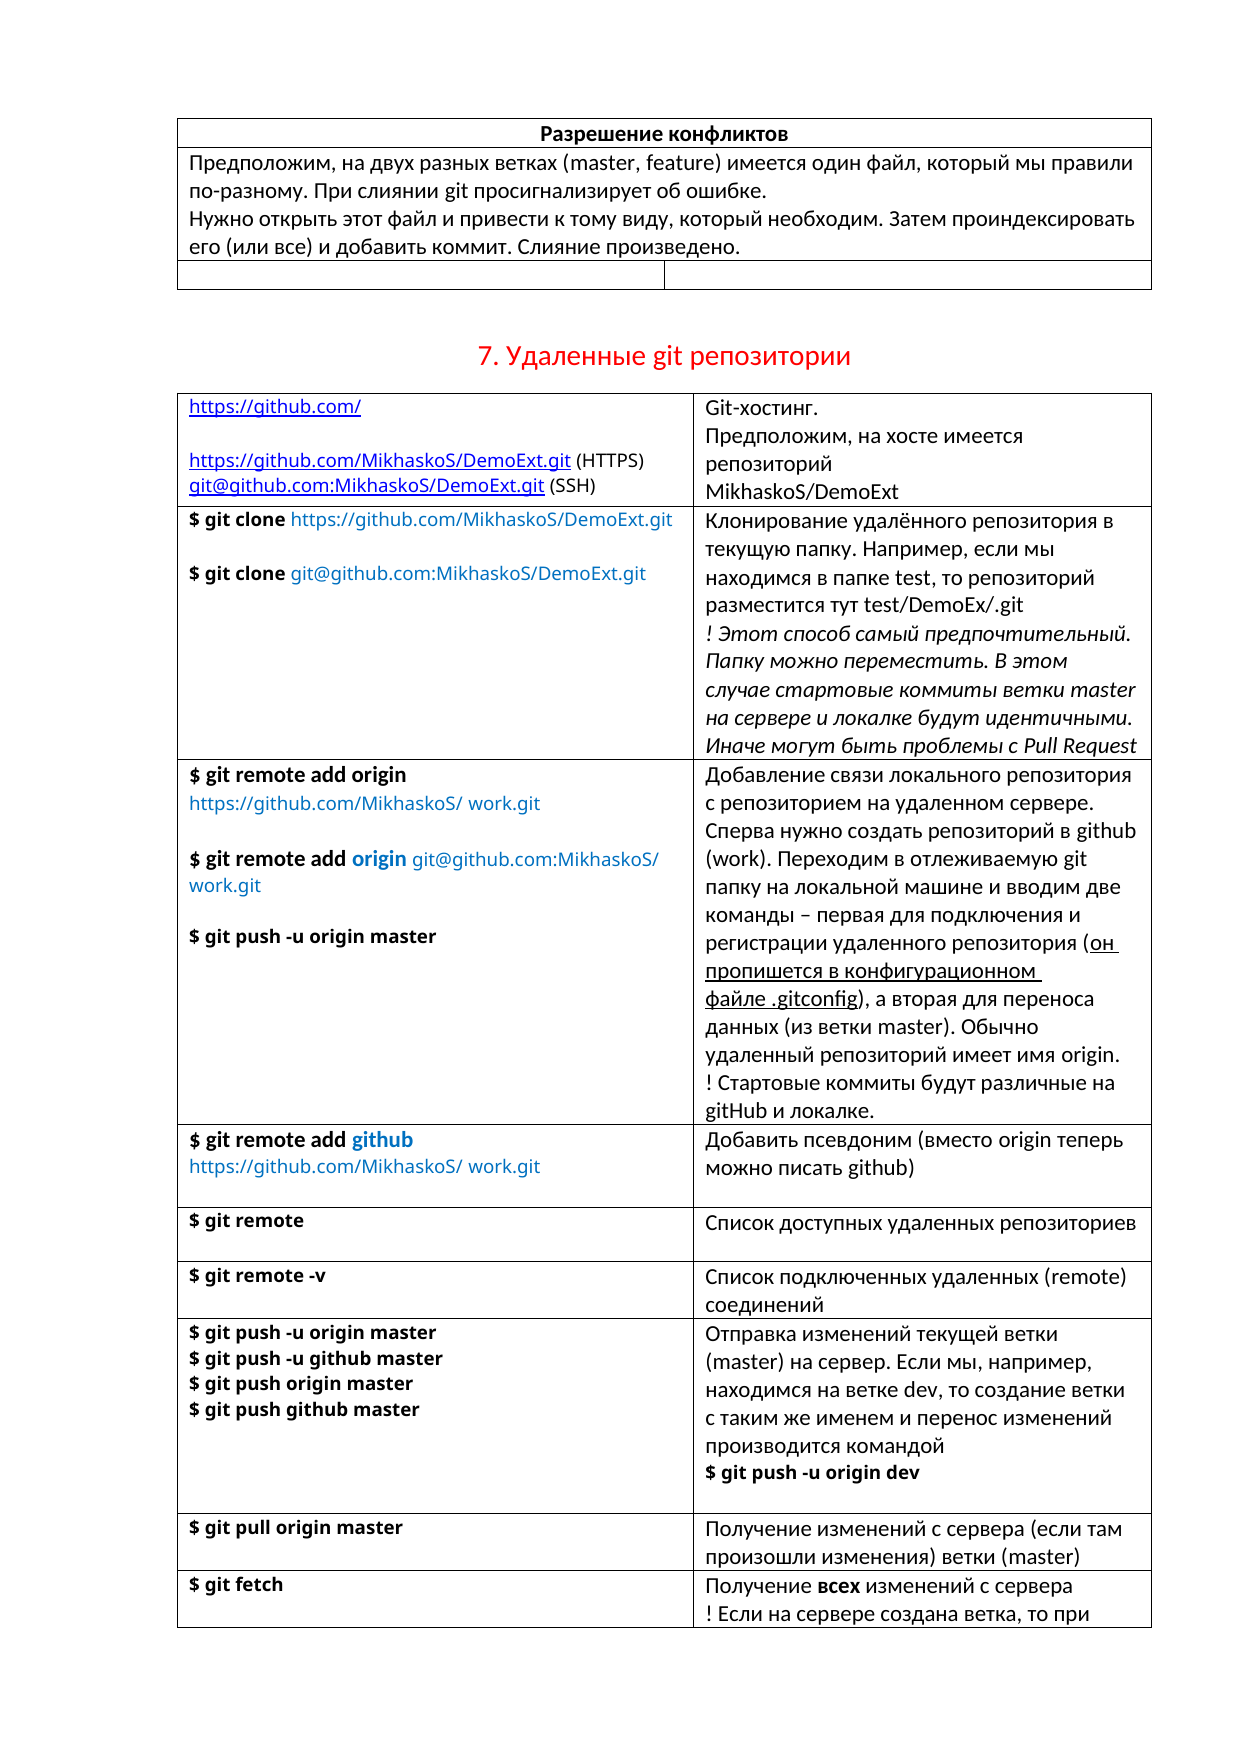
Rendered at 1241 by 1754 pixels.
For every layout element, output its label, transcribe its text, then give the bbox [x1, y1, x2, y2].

table_cell Разрешение конфликтов [178, 119, 1151, 147]
table_cell Добавить псевдоним (вместо origin теперь можно писать github) [694, 1125, 1151, 1207]
table_cell Предположим, на двух разных ветках (master, feature) имеется один файл, который мы правили по-разному. При слиянии git просигнализирует об ошибке. Нужно открыть этот файл и привести к тому виду, который необходим. Затем проиндексировать его (или все) и добавить коммит. Слияние произведено. [178, 148, 1151, 260]
table_cell Получение изменений с сервера (если там произошли изменения) ветки (master) [694, 1514, 1151, 1570]
table_cell Клонирование удалённого репозитория в текущую папку. Например, если мы находимся в папке test, то репозиторий разместится тут test/DemoEx/.git ! Этот способ самый предпочтительный. Папку можно переместить. В этом случае стартовые коммиты ветки master на сервере и локалке будут идентичными. Иначе могут быть проблемы с Pull Request [694, 507, 1151, 759]
table_cell $ git clone https://github.com/MikhaskoS/DemoExt.git $ git clone git@github.com:MikhaskoS/DemoExt.git [178, 507, 693, 759]
text 7. Удаленные git репозитории [177, 337, 1152, 373]
table_cell Список подключенных удаленных (remote) соединений [694, 1262, 1151, 1318]
table_cell [665, 261, 1151, 289]
table_cell Список доступных удаленных репозиториев [694, 1208, 1151, 1261]
table_cell $ git remote add github https://github.com/MikhaskoS/ work.git [178, 1125, 693, 1207]
table_cell $ git remote [178, 1208, 693, 1261]
table_cell $ git push -u origin master $ git push -u github master $ git push origin master $ git push github master [178, 1319, 693, 1513]
table_cell Добавление связи локального репозитория с репозиторием на удаленном сервере. Сперва нужно создать репозиторий в github (work). Переходим в отлеживаемую git папку на локальной машине и вводим две команды – первая для подключения и регистрации удаленного репозитория (он пропишется в конфигурационном файле .gitconfig), а вторая для переноса данных (из ветки master). Обычно удаленный репозиторий имеет имя origin. ! Стартовые коммиты будут различные на gitHub и локалке. [694, 760, 1151, 1124]
table_cell $ git pull origin master [178, 1514, 693, 1570]
table_header https://github.com/ https://github.com/MikhaskoS/DemoExt.git (HTTPS) git@github.com:MikhaskoS/DemoExt.git (SSH) [178, 394, 693, 506]
table_cell $ git remote -v [178, 1262, 693, 1318]
table_cell [178, 261, 664, 289]
table_header Git-хостинг. Предположим, на хосте имеется репозиторий MikhaskoS/DemoExt [694, 394, 1151, 506]
table_cell $ git fetch [178, 1571, 693, 1627]
table_cell $ git remote add origin https://github.com/MikhaskoS/ work.git $ git remote add origin git@github.com:MikhaskoS/ work.git $ git push -u origin master [178, 760, 693, 1124]
